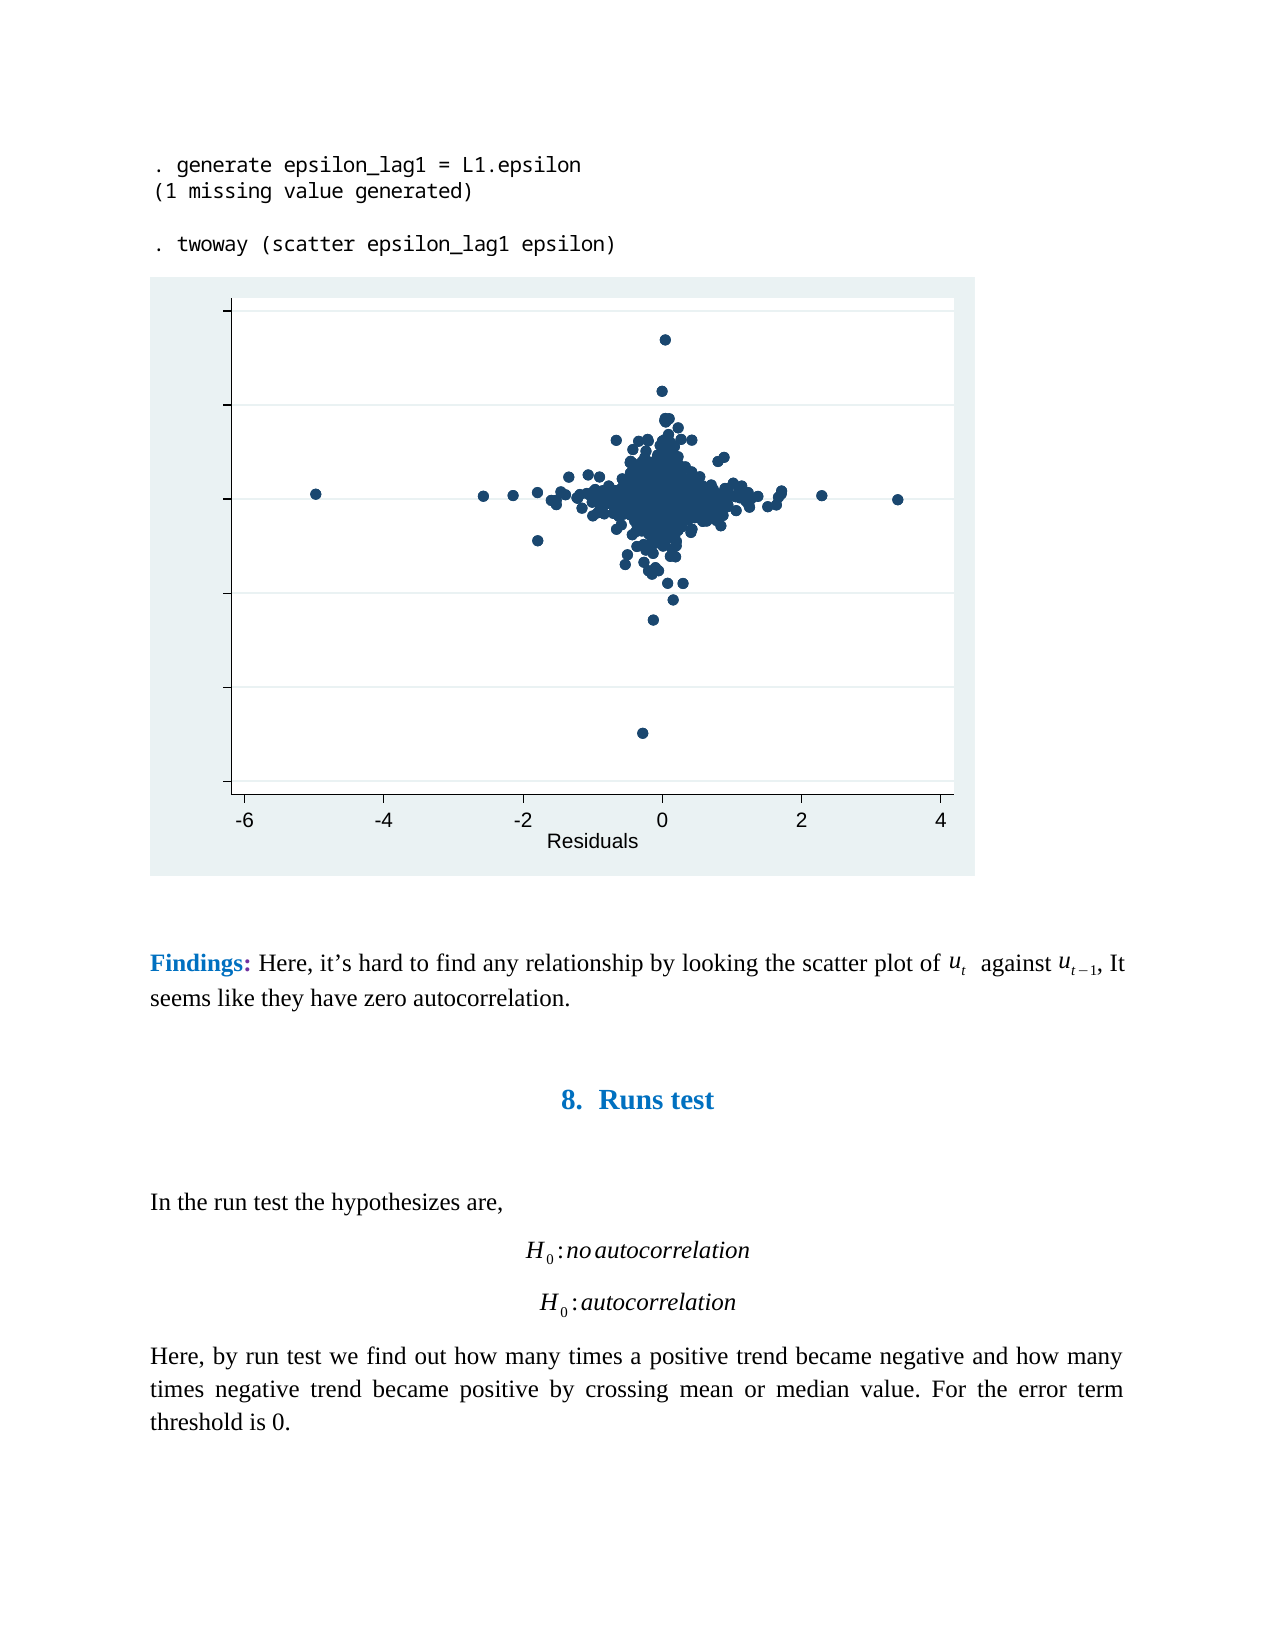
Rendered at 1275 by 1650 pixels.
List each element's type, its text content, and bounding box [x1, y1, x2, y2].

list Runs test [150, 1082, 1125, 1116]
text In the run test the hypothesizes are, [150, 1187, 1125, 1216]
text Findings: Here, it’s hard to find any relationship by looking the scatter plot of against , It seems like they have zero autocorrelation. [150, 947, 1125, 1012]
text Here, by run test we find out how many times a positive trend became negative and how many times negative trend became positive by crossing mean or median value. For the error term threshold is 0. [150, 1341, 1125, 1436]
